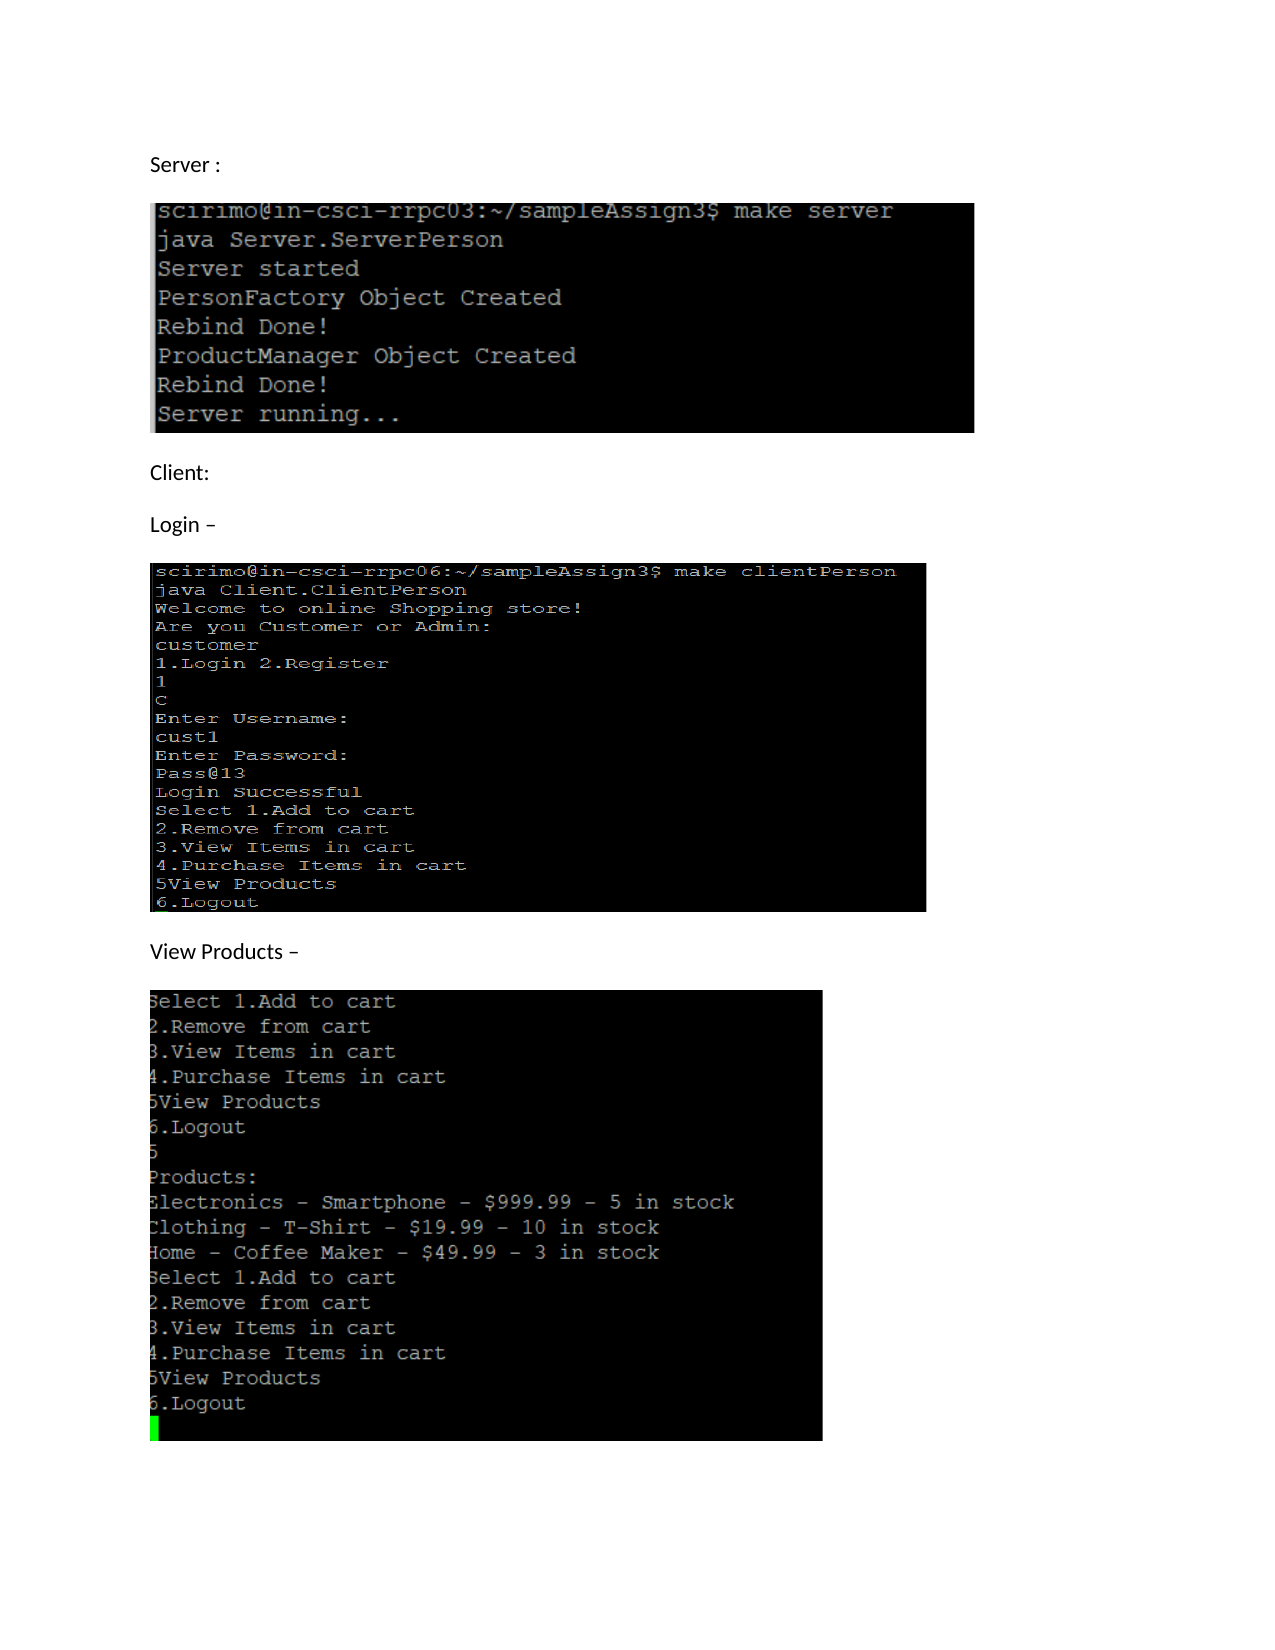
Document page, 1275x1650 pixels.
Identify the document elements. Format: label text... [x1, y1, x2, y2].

text View Products – [150, 937, 1125, 965]
picture [150, 563, 927, 912]
text Client: [150, 458, 1125, 486]
picture [150, 990, 823, 1441]
picture [150, 203, 975, 433]
text Server : [150, 150, 1125, 178]
text Login – [150, 511, 1125, 539]
